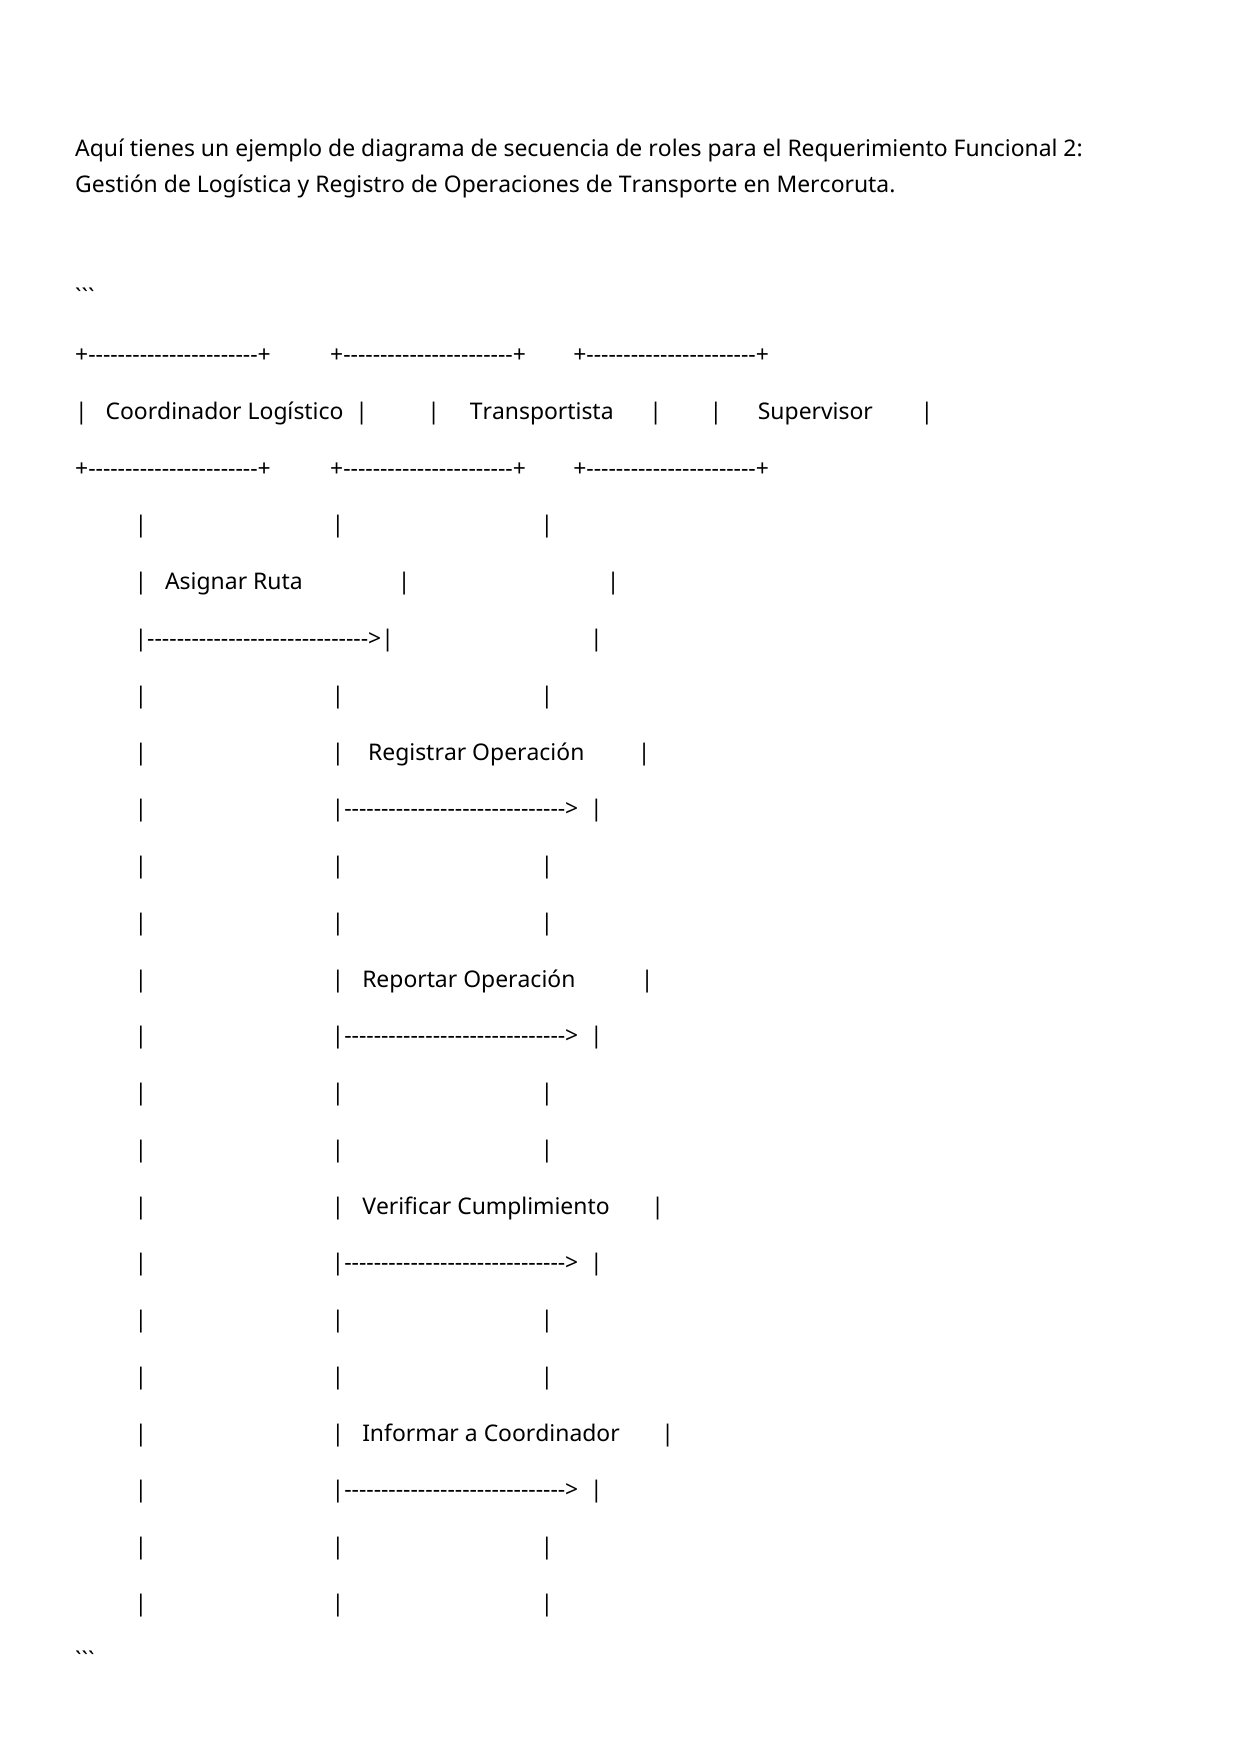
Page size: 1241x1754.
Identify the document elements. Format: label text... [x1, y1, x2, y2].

text | | Verificar Cumplimiento | [75, 1189, 1165, 1221]
text ``` [75, 1644, 1165, 1675]
text | | | [75, 1076, 1165, 1107]
text +-----------------------+ +-----------------------+ +-----------------------+ [75, 338, 1165, 369]
text | | | [75, 508, 1165, 539]
text | | Informar a Coordinador | [75, 1417, 1165, 1448]
text ``` [75, 281, 1165, 312]
text | | | [75, 679, 1165, 710]
text | | | [75, 1303, 1165, 1334]
text | | | [75, 906, 1165, 937]
text Aquí tienes un ejemplo de diagrama de secuencia de roles para el Requerimiento Funcional 2: Gestión de Logística y Registro de Operaciones de Transporte en Mercoruta. [75, 132, 1165, 199]
text | | | [75, 1587, 1165, 1618]
text | Asignar Ruta | | [75, 565, 1165, 596]
text | |------------------------------> | [75, 1246, 1165, 1278]
text | |------------------------------> | [75, 792, 1165, 823]
text | Coordinador Logístico | | Transportista | | Supervisor | [75, 395, 1165, 426]
text | | | [75, 1360, 1165, 1391]
text | | | [75, 1133, 1165, 1164]
text | |------------------------------> | [75, 1473, 1165, 1505]
text |------------------------------>| | [75, 622, 1165, 653]
text | | | [75, 849, 1165, 880]
text | |------------------------------> | [75, 1019, 1165, 1051]
text +-----------------------+ +-----------------------+ +-----------------------+ [75, 452, 1165, 483]
text | | Registrar Operación | [75, 735, 1165, 767]
text | | | [75, 1530, 1165, 1561]
text | | Reportar Operación | [75, 962, 1165, 994]
